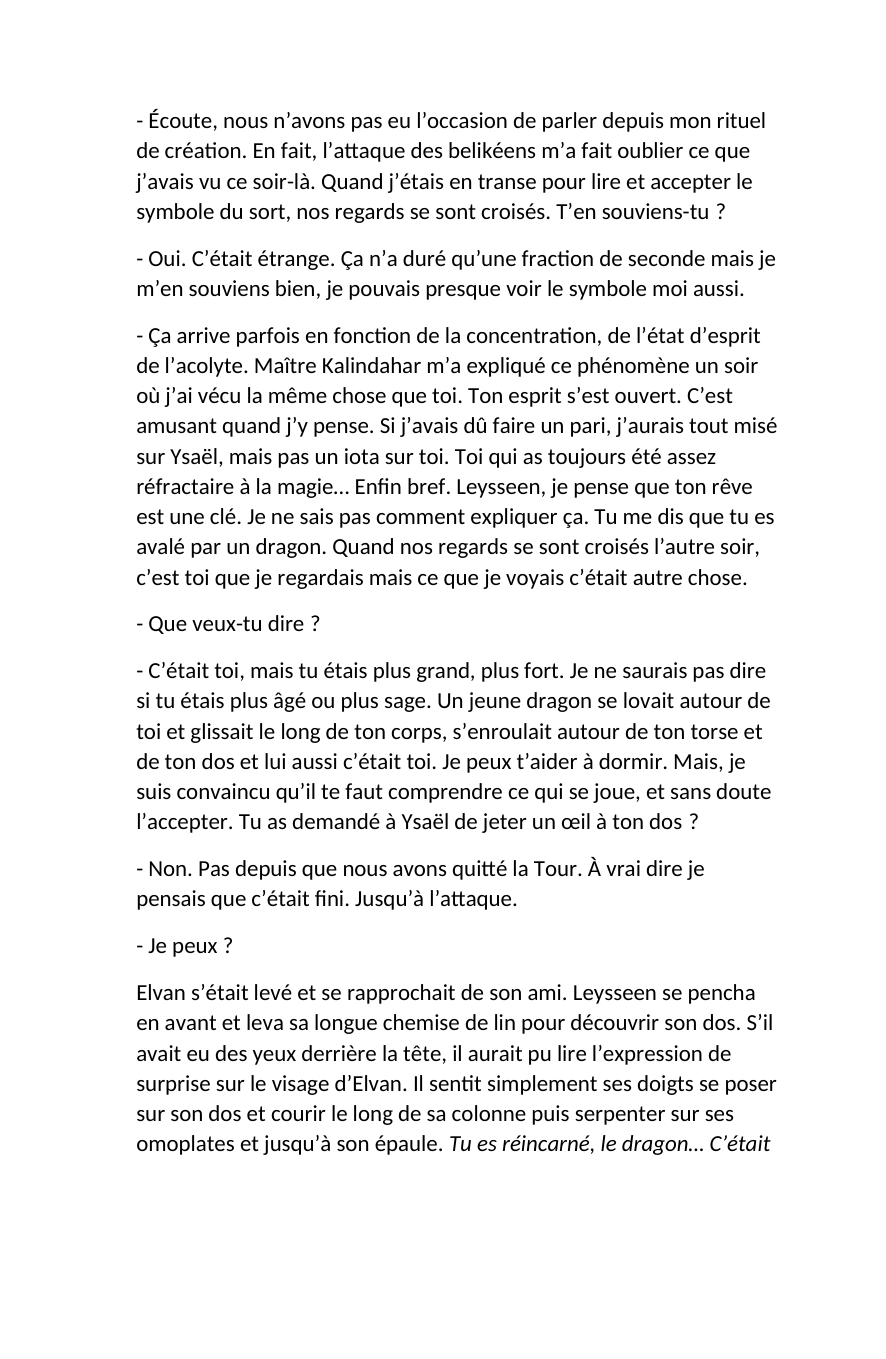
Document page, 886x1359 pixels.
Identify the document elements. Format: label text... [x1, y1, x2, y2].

text - Non. Pas depuis que nous avons quitté la Tour. À vrai dire je pensais que c’était fini. Jusqu’à l’attaque. [136, 854, 779, 912]
text - Oui. C’était étrange. Ça n’a duré qu’une fraction de seconde mais je m’en souviens bien, je pouvais presque voir le symbole moi aussi. [136, 244, 779, 302]
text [136, 978, 779, 1157]
text - Je peux ? [136, 931, 779, 959]
text - C’était toi, mais tu étais plus grand, plus fort. Je ne saurais pas dire si tu étais plus âgé ou plus sage. Un jeune dragon se lovait autour de toi et glissait le long de ton corps, s’enroulait autour de ton torse et de ton dos et lui aussi c’était toi. Je peux t’aider à dormir. Mais, je suis convaincu qu’il te faut comprendre ce qui se joue, et sans doute l’accepter. Tu as demandé à Ysaël de jeter un œil à ton dos ? [136, 656, 779, 835]
text - Ça arrive parfois en fonction de la concentration, de l’état d’esprit de l’acolyte. Maître Kalindahar m’a expliqué ce phénomène un soir où j’ai vécu la même chose que toi. Ton esprit s’est ouvert. C’est amusant quand j’y pense. Si j’avais dû faire un pari, j’aurais tout misé sur Ysaël, mais pas un iota sur toi. Toi qui as toujours été assez réfractaire à la magie… Enfin bref. Leysseen, je pense que ton rêve est une clé. Je ne sais pas comment expliquer ça. Tu me dis que tu es avalé par un dragon. Quand nos regards se sont croisés l’autre soir, c’est toi que je regardais mais ce que je voyais c’était autre chose. [136, 321, 779, 591]
text - Écoute, nous n’avons pas eu l’occasion de parler depuis mon rituel de création. En fait, l’attaque des belikéens m’a fait oublier ce que j’avais vu ce soir-là. Quand j’étais en transe pour lire et accepter le symbole du sort, nos regards se sont croisés. T’en souviens-tu ? [136, 106, 779, 225]
text - Que veux-tu dire ? [136, 609, 779, 637]
